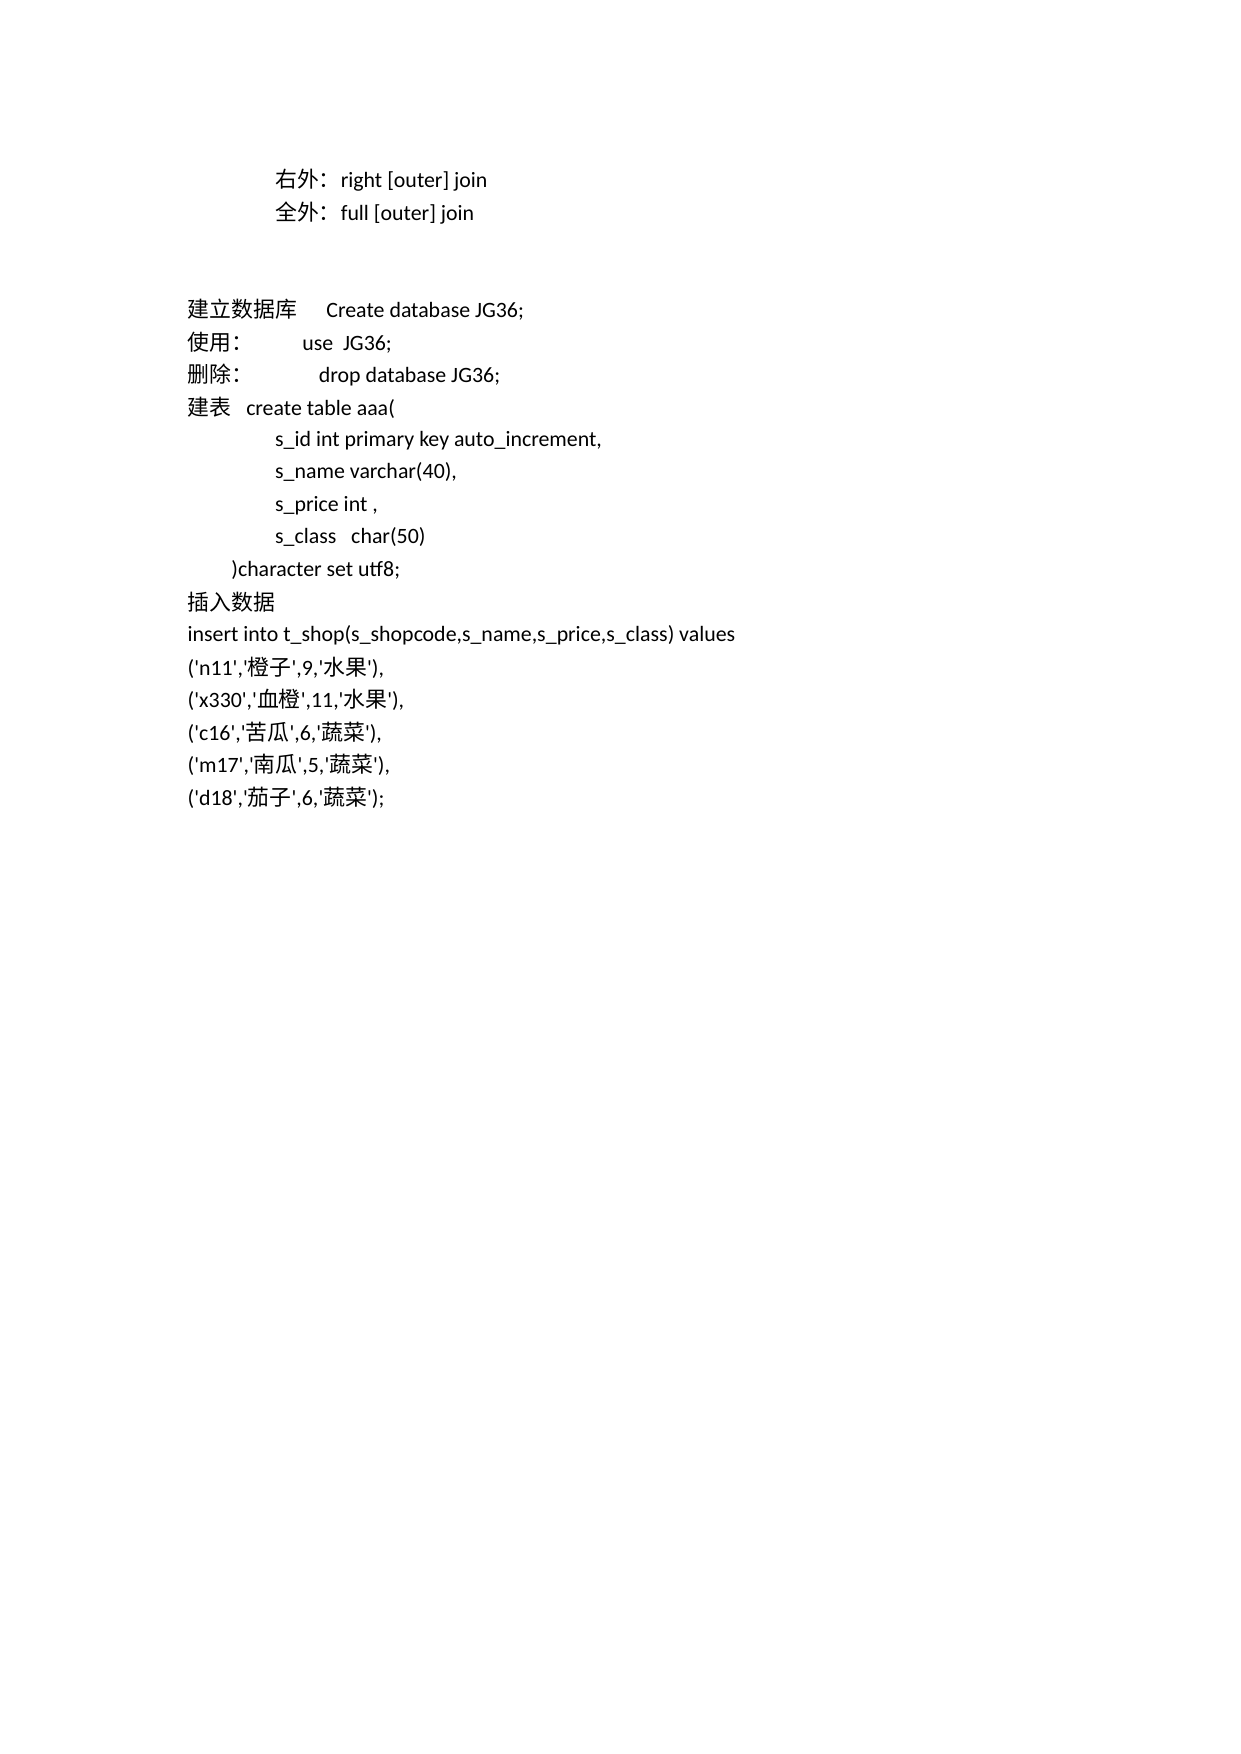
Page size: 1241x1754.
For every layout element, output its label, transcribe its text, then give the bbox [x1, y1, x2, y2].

text insert into t_shop(s_shopcode,s_name,s_price,s_class) values [187, 617, 1053, 649]
text 全外：full [outer] join [187, 194, 1053, 227]
text ('x330','血橙',11,'水果'), [187, 682, 1053, 714]
text s_price int , [187, 487, 1053, 519]
text 删除： drop database JG36; [187, 357, 1053, 389]
text s_id int primary key auto_increment, [187, 422, 1053, 454]
text 使用： use JG36; [187, 324, 1053, 357]
text 插入数据 [187, 584, 1053, 617]
text )character set utf8; [187, 552, 1053, 584]
text 右外：right [outer] join [187, 162, 1053, 194]
text ('n11','橙子',9,'水果'), [187, 649, 1053, 682]
text s_name varchar(40), [187, 454, 1053, 487]
text s_class char(50) [187, 519, 1053, 552]
text ('d18','茄子',6,'蔬菜'); [187, 779, 1053, 812]
text 建立数据库 Create database JG36; [187, 292, 1053, 324]
text ('c16','苦瓜',6,'蔬菜'), [187, 714, 1053, 747]
text 建表 create table aaa( [187, 389, 1053, 422]
text ('m17','南瓜',5,'蔬菜'), [187, 747, 1053, 779]
